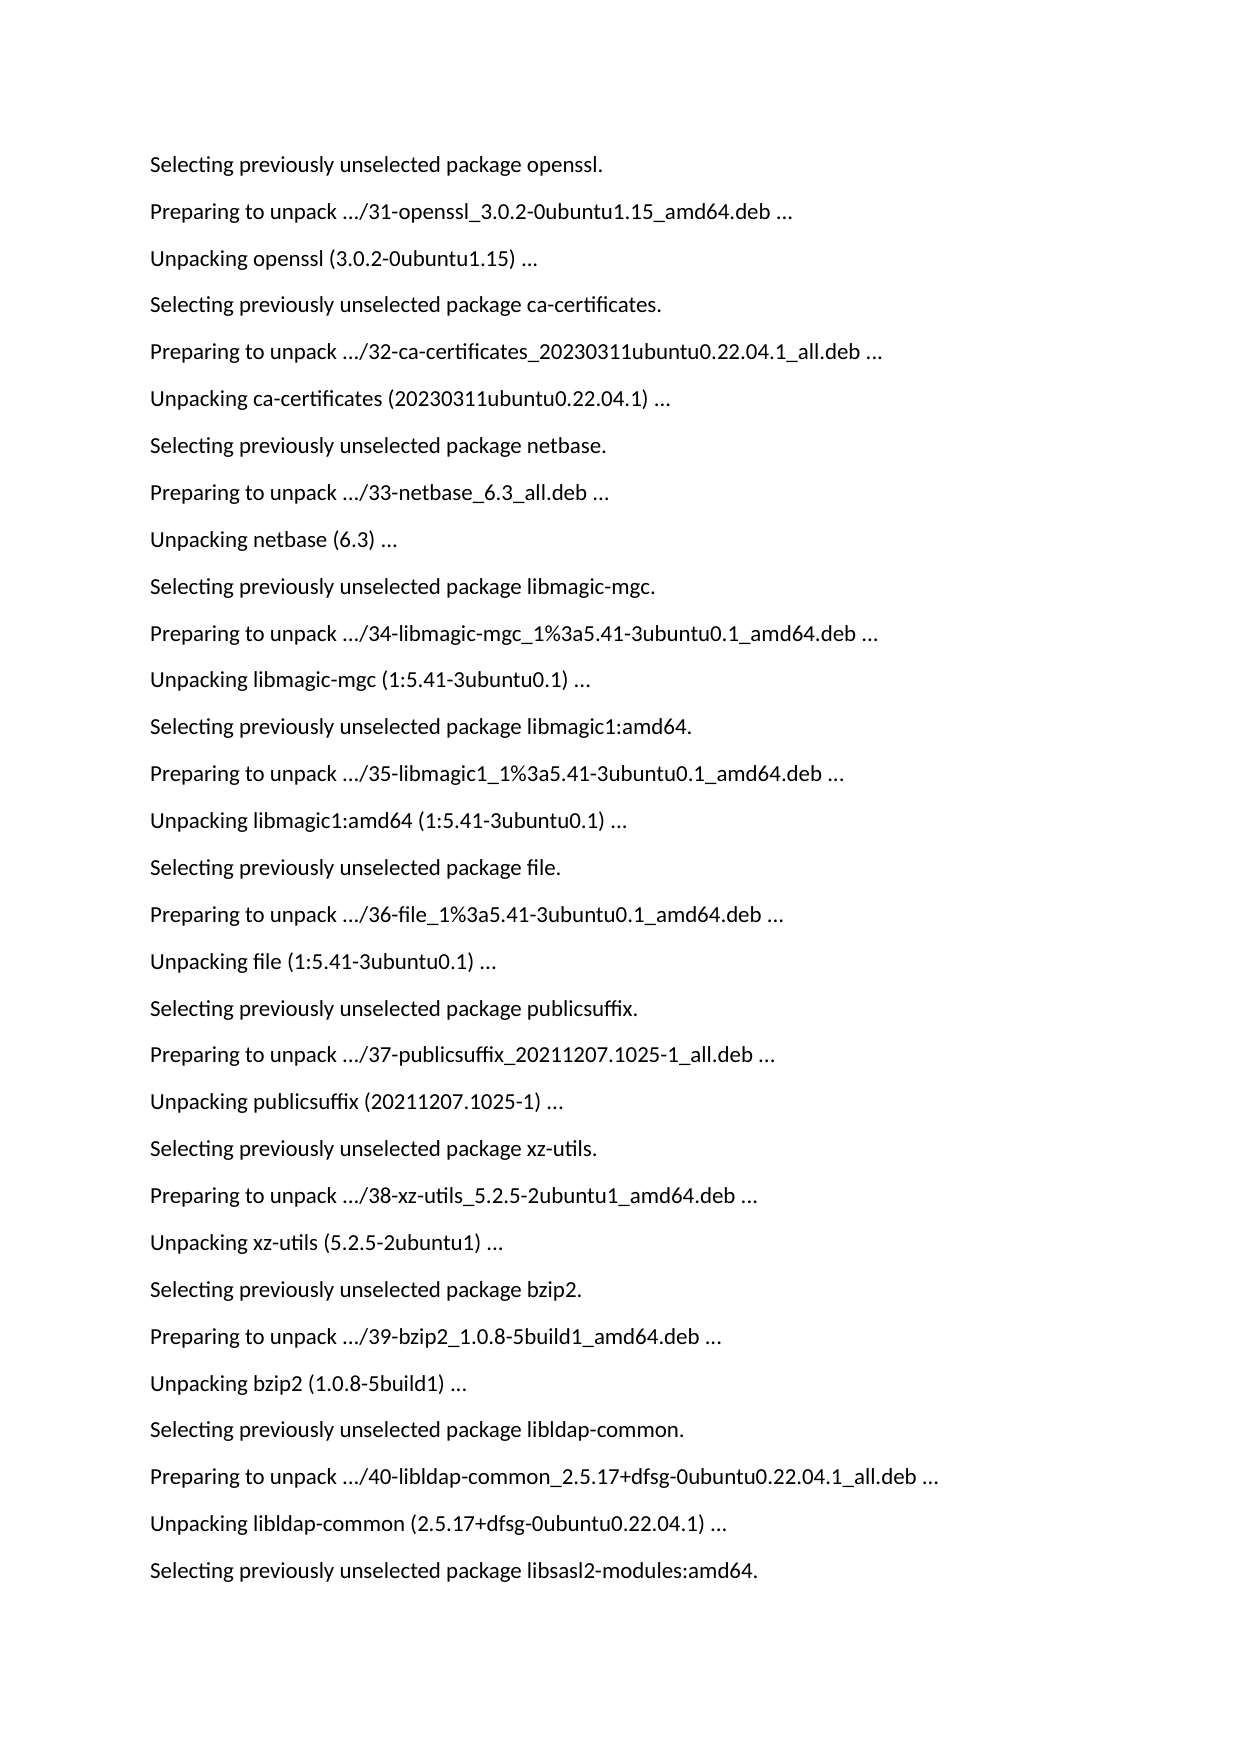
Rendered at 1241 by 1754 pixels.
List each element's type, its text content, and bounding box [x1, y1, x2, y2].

text Selecting previously unselected package xz-utils. [150, 1134, 1090, 1162]
text Preparing to unpack .../39-bzip2_1.0.8-5build1_amd64.deb ... [150, 1322, 1090, 1350]
text Preparing to unpack .../40-libldap-common_2.5.17+dfsg-0ubuntu0.22.04.1_all.deb ... [150, 1462, 1090, 1491]
text Unpacking publicsuffix (20211207.1025-1) ... [150, 1087, 1090, 1116]
text Unpacking netbase (6.3) ... [150, 525, 1090, 553]
text Selecting previously unselected package libmagic-mgc. [150, 572, 1090, 600]
text Preparing to unpack .../32-ca-certificates_20230311ubuntu0.22.04.1_all.deb ... [150, 337, 1090, 366]
text Selecting previously unselected package ca-certificates. [150, 291, 1090, 319]
text Selecting previously unselected package netbase. [150, 431, 1090, 459]
text Selecting previously unselected package libsasl2-modules:amd64. [150, 1556, 1090, 1584]
text Unpacking openssl (3.0.2-0ubuntu1.15) ... [150, 244, 1090, 272]
text Preparing to unpack .../36-file_1%3a5.41-3ubuntu0.1_amd64.deb ... [150, 900, 1090, 928]
text Unpacking libldap-common (2.5.17+dfsg-0ubuntu0.22.04.1) ... [150, 1509, 1090, 1537]
text Unpacking ca-certificates (20230311ubuntu0.22.04.1) ... [150, 384, 1090, 412]
text Selecting previously unselected package libldap-common. [150, 1416, 1090, 1444]
text Preparing to unpack .../37-publicsuffix_20211207.1025-1_all.deb ... [150, 1041, 1090, 1069]
text Unpacking bzip2 (1.0.8-5build1) ... [150, 1369, 1090, 1397]
text Unpacking libmagic-mgc (1:5.41-3ubuntu0.1) ... [150, 666, 1090, 694]
text Unpacking libmagic1:amd64 (1:5.41-3ubuntu0.1) ... [150, 806, 1090, 834]
text Preparing to unpack .../38-xz-utils_5.2.5-2ubuntu1_amd64.deb ... [150, 1181, 1090, 1209]
text Selecting previously unselected package publicsuffix. [150, 994, 1090, 1022]
text Preparing to unpack .../35-libmagic1_1%3a5.41-3ubuntu0.1_amd64.deb ... [150, 759, 1090, 787]
text Preparing to unpack .../31-openssl_3.0.2-0ubuntu1.15_amd64.deb ... [150, 197, 1090, 225]
text Selecting previously unselected package file. [150, 853, 1090, 881]
text Unpacking xz-utils (5.2.5-2ubuntu1) ... [150, 1228, 1090, 1256]
text Selecting previously unselected package openssl. [150, 150, 1090, 178]
text Preparing to unpack .../33-netbase_6.3_all.deb ... [150, 478, 1090, 506]
text Selecting previously unselected package libmagic1:amd64. [150, 712, 1090, 741]
text Preparing to unpack .../34-libmagic-mgc_1%3a5.41-3ubuntu0.1_amd64.deb ... [150, 619, 1090, 647]
text Selecting previously unselected package bzip2. [150, 1275, 1090, 1303]
text Unpacking file (1:5.41-3ubuntu0.1) ... [150, 947, 1090, 975]
